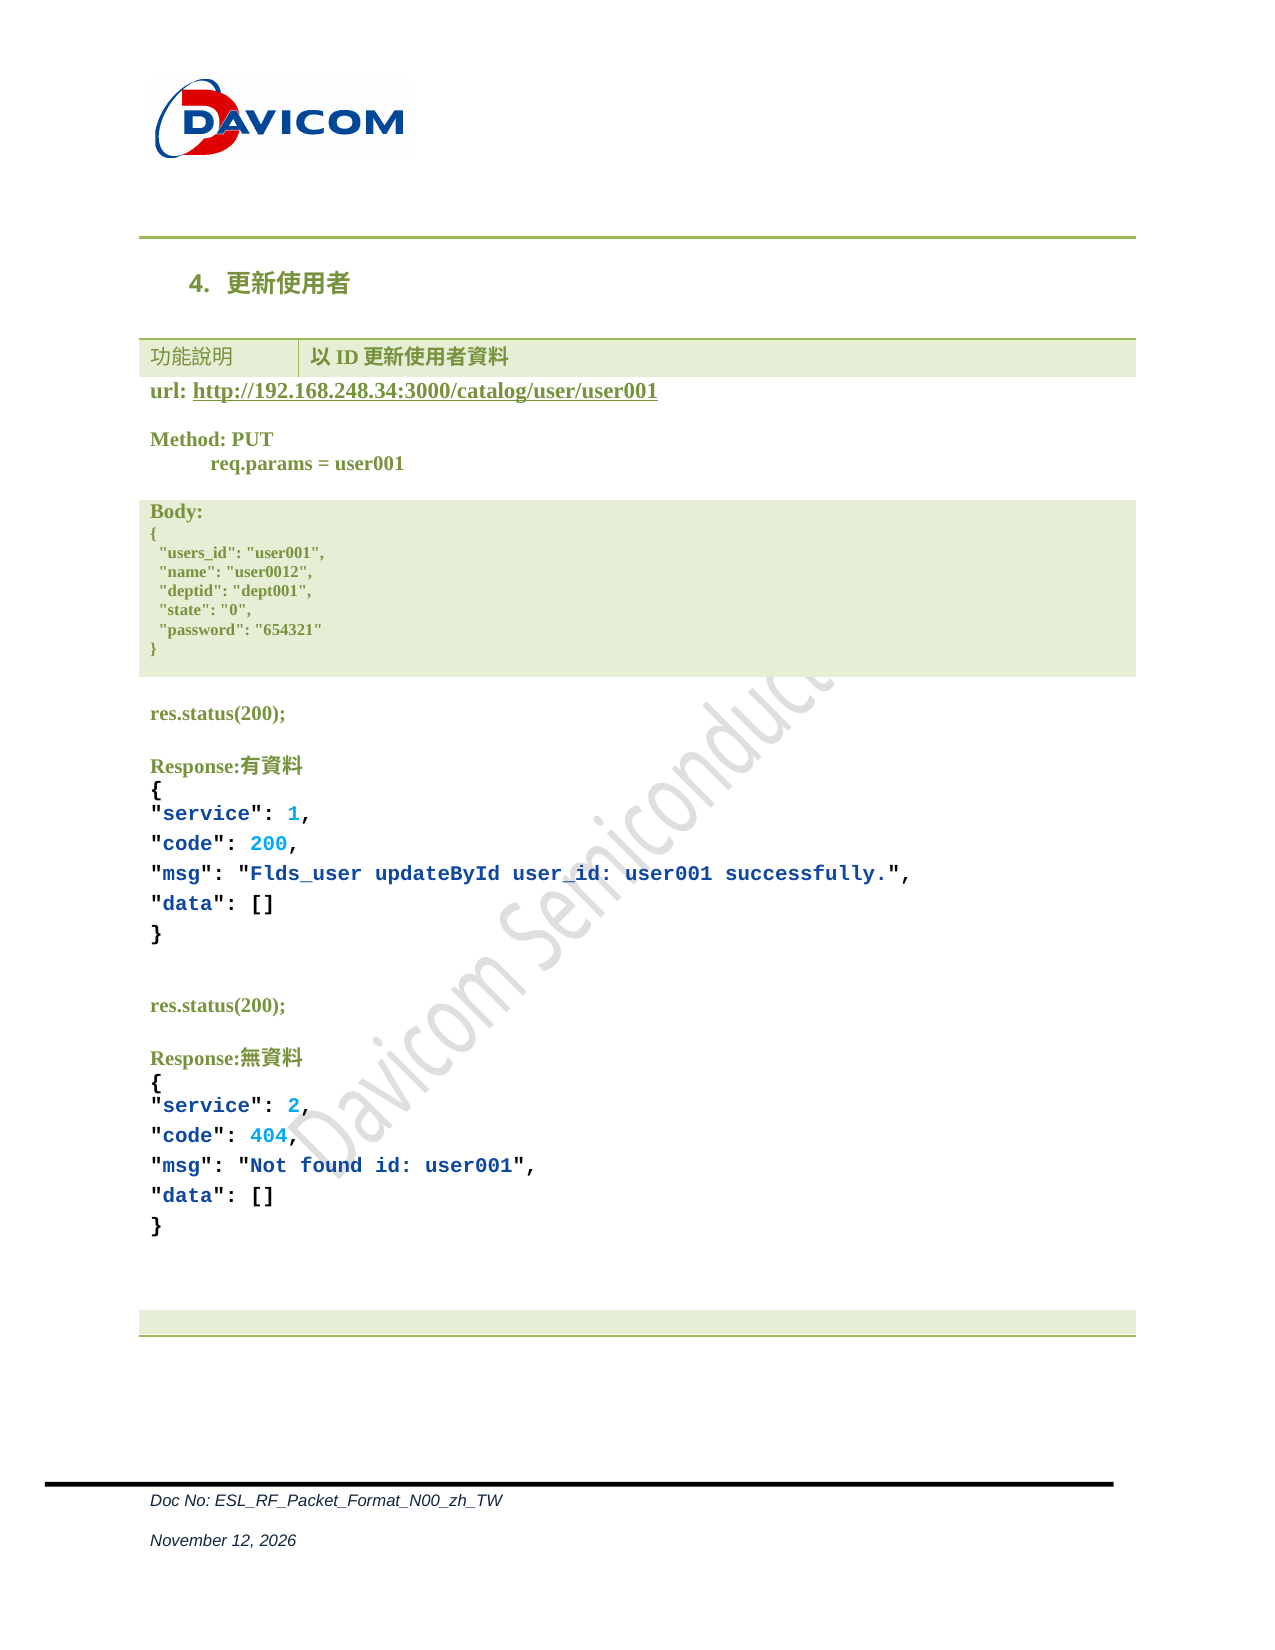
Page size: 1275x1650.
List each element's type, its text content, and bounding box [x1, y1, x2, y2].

table_header 更新使用者 [139, 239, 1136, 338]
table_cell [139, 1310, 1136, 1334]
table_cell 以ID更新使用者資料 [299, 340, 1136, 377]
table_cell res.status(200); Response:有資料 { "service": 1, "code": 200, "msg": "Flds_user updateById user_id: user001 successfully.", "data": [] } res.status(200); Response:無資料 { "service": 2, "code": 404, "msg": "Not found id: user001", "data": [] } [139, 677, 1136, 1310]
table_cell 功能說明 [139, 340, 298, 377]
table_cell url: http://192.168.248.34:3000/catalog/user/user001 Method: PUT req.params = user001 [139, 377, 1136, 499]
table_cell Body: { "users_id": "user001", "name": "user0012", "deptid": "dept001", "state": "0", "password": "654321" } [139, 500, 1136, 677]
